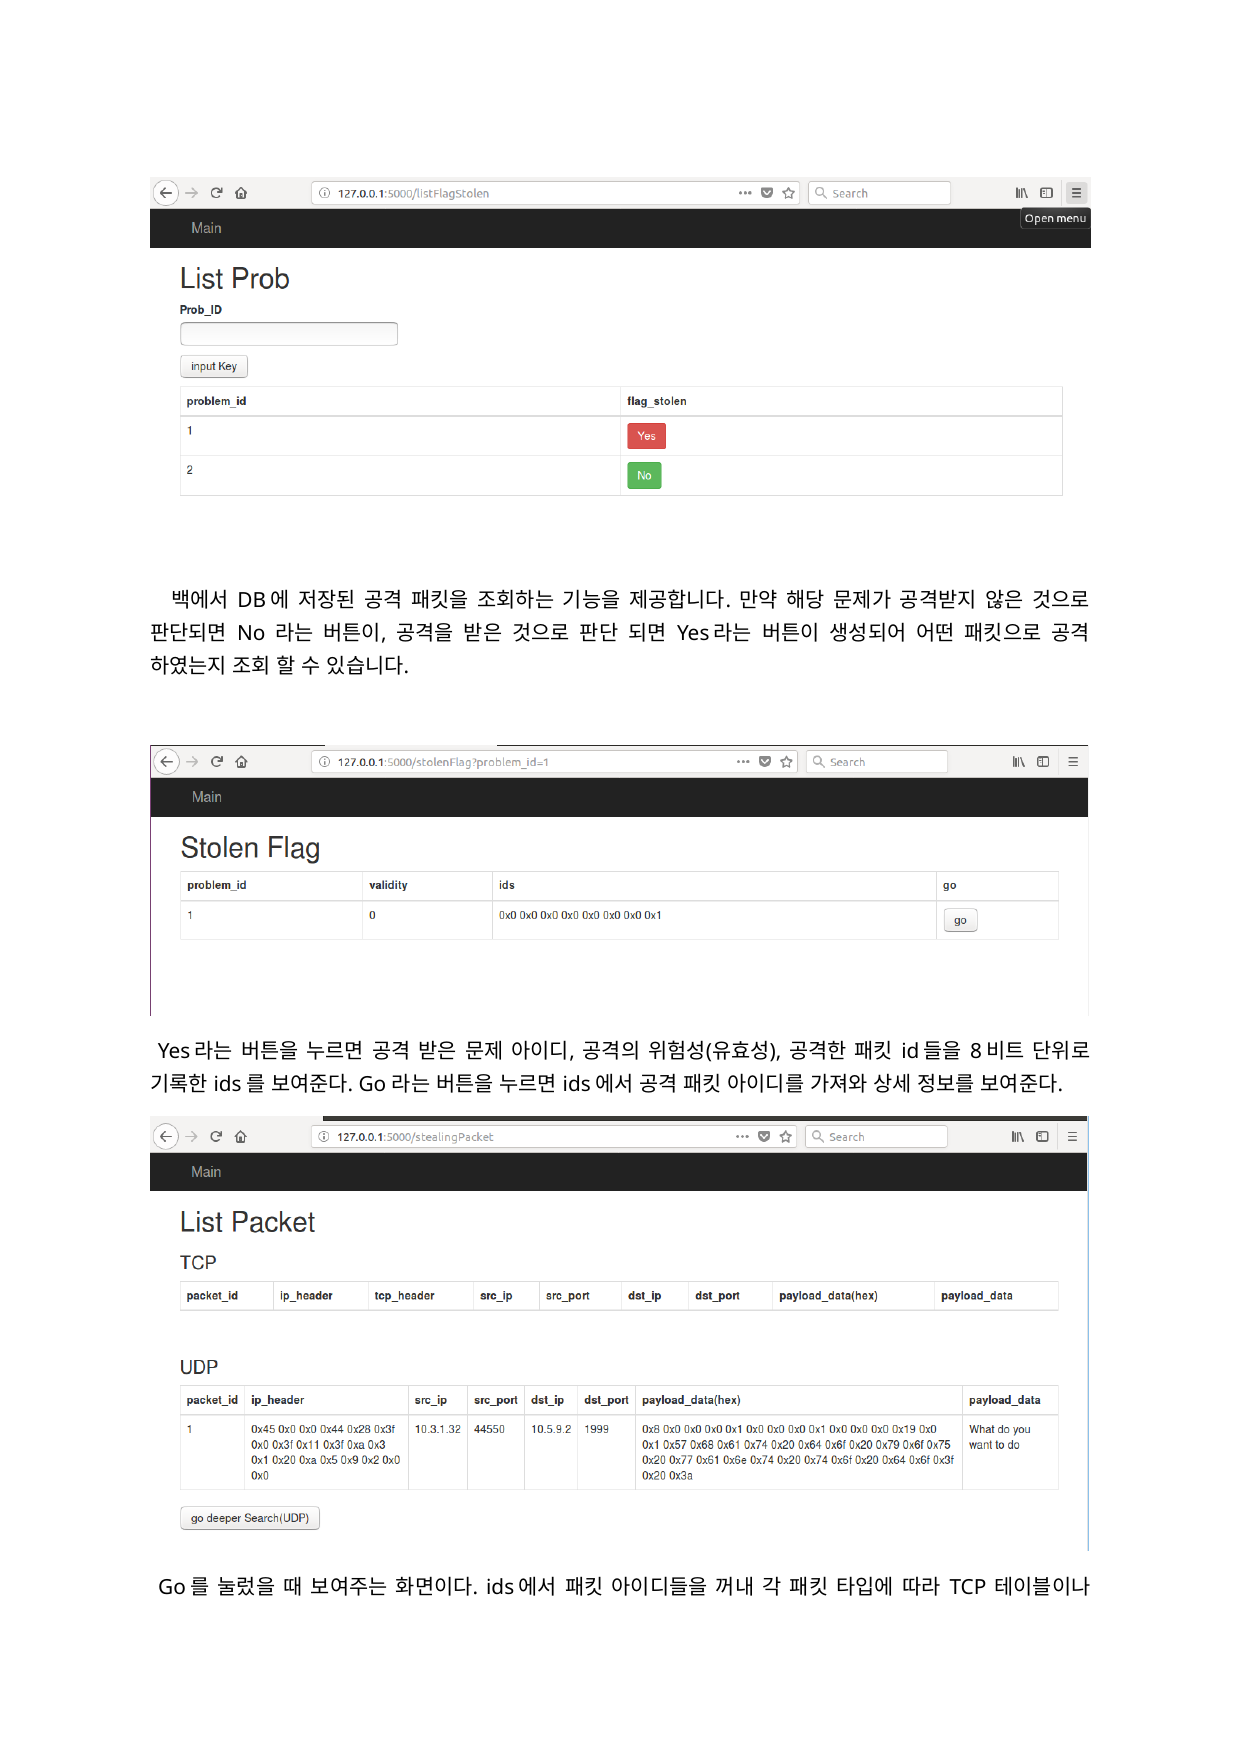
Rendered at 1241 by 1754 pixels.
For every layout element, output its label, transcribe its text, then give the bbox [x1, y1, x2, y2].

text Yes라는 버튼을 누르면 공격 받은 문제 아이디, 공격의 위험성(유효성), 공격한 패킷 id들을 8비트 단위로 기록한 ids를 보여준다. Go 라는 버튼을 누르면 ids에서 공격 패킷 아이디를 가져와 상세 정보를 보여준다. [150, 1034, 1090, 1097]
text 백에서 DB에 저장된 공격 패킷을 조회하는 기능을 제공합니다. 만약 해당 문제가 공격받지 않은 것으로 판단되면 No 라는 버튼이, 공격을 받은 것으로 판단 되면 Yes라는 버튼이 생성되어 어떤 패킷으로 공격 하였는지 조회 할 수 있습니다. [150, 584, 1090, 679]
picture [150, 1116, 1089, 1551]
picture [150, 177, 1091, 565]
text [150, 1570, 1090, 1600]
picture [150, 745, 1089, 1016]
